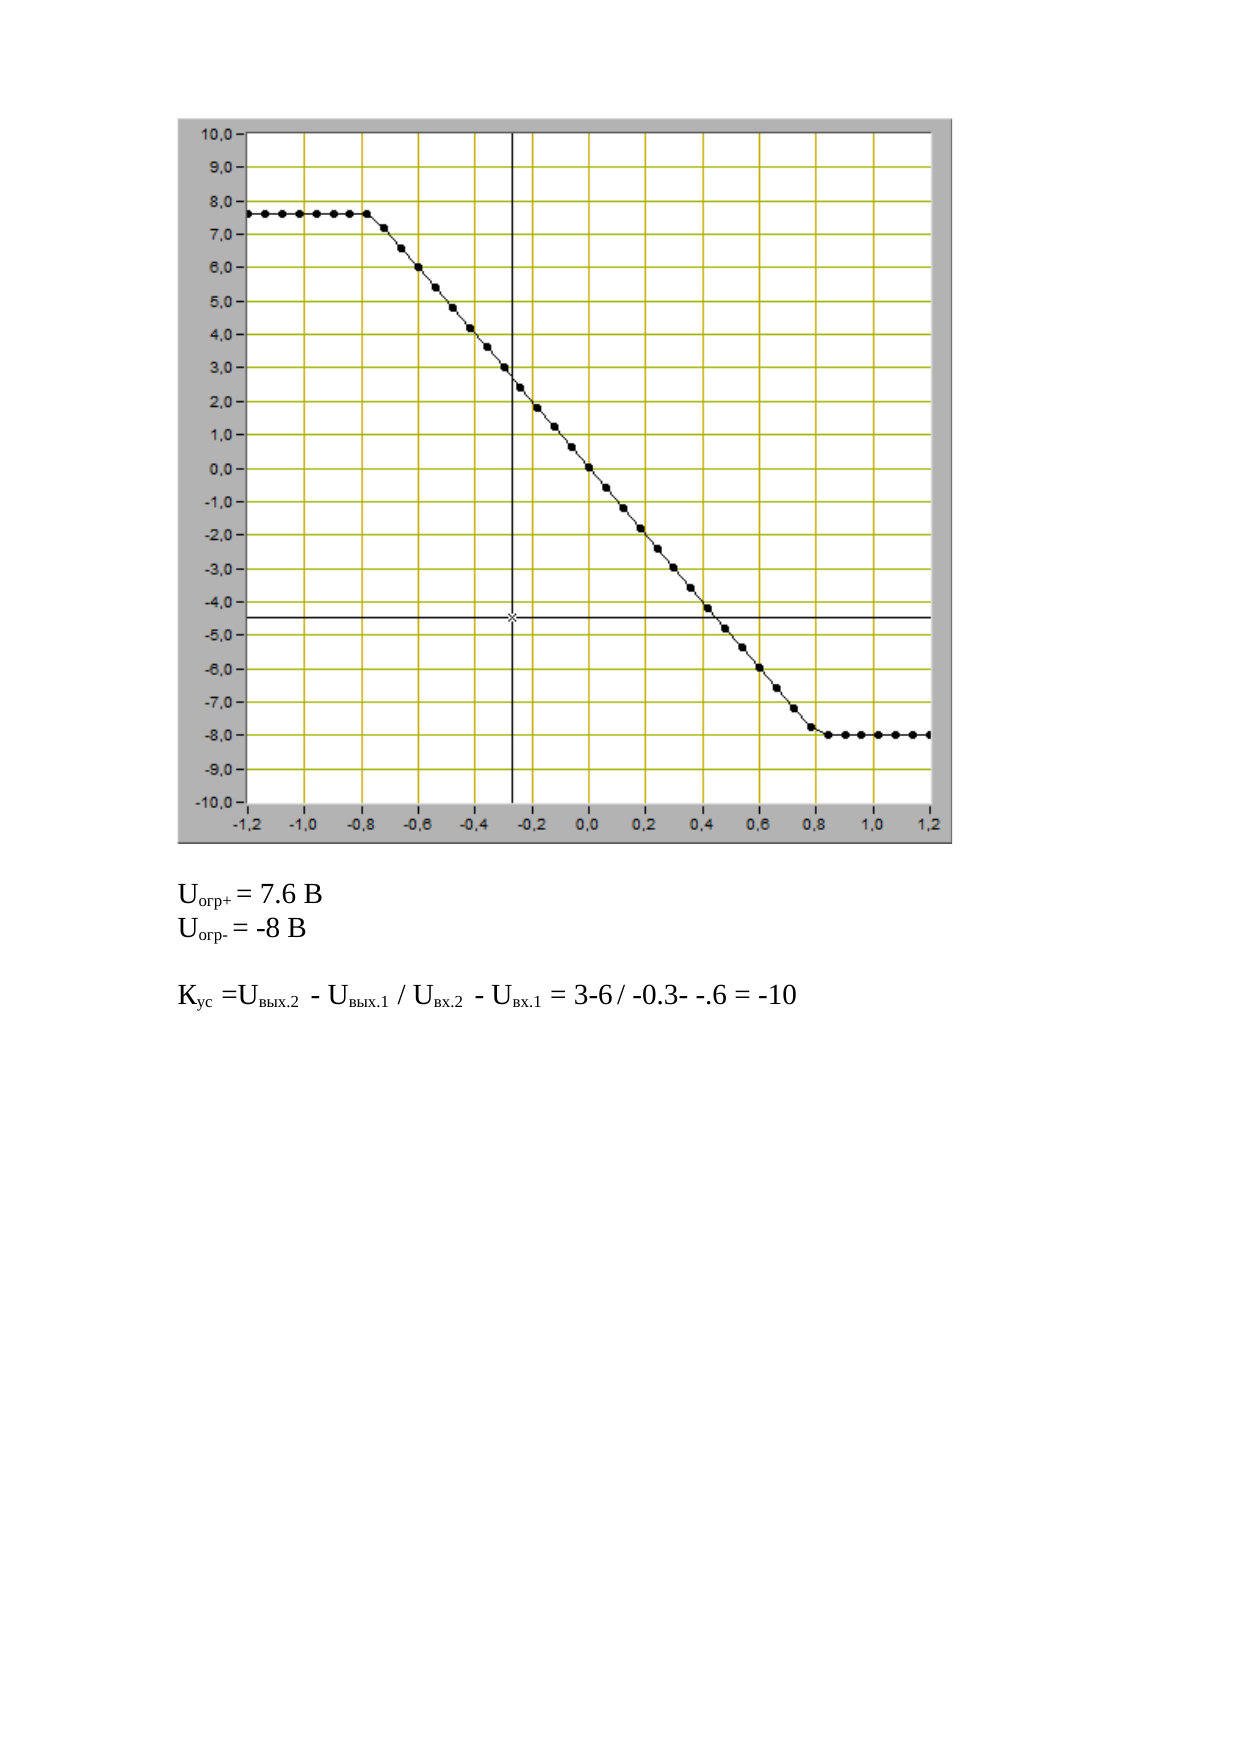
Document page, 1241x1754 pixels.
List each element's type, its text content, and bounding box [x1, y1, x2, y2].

picture [177, 118, 953, 844]
text Uогр- = -8 В [177, 910, 1152, 944]
text Uогр+ = 7.6 В [177, 877, 1152, 910]
text Кус =Uвых.2 - Uвых.1 / Uвх.2 - Uвх.1 = 3-6 / -0.3- -.6 = -10 [177, 977, 1152, 1011]
